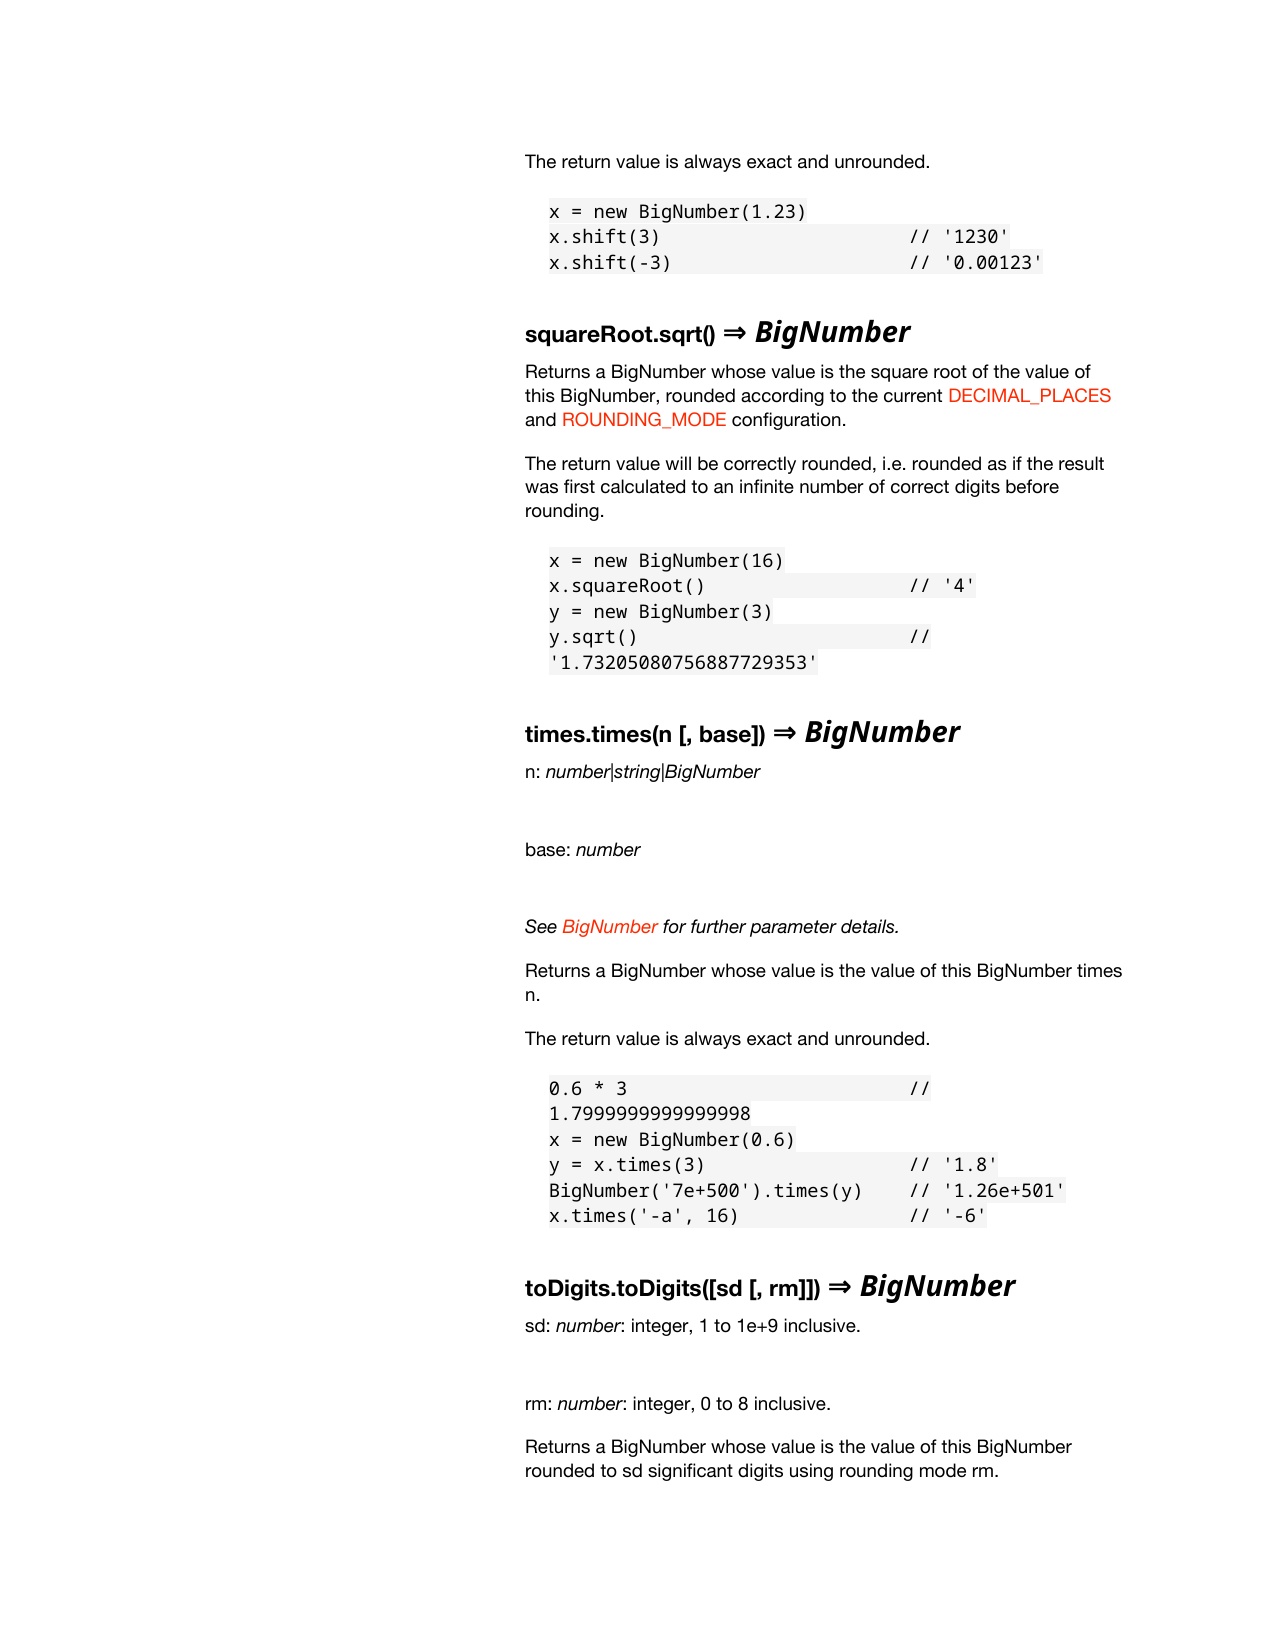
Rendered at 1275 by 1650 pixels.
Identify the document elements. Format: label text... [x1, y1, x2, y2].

text The return value will be correctly rounded, i.e. rounded as if the result was first calculated to an infinite number of correct digits before rounding. [525, 452, 1125, 523]
text Returns a BigNumber whose value is the square root of the value of this BigNumber, rounded according to the current DECIMAL_PLACES and ROUNDING_MODE configuration. [525, 361, 1125, 431]
text n: number|string|BigNumber [525, 761, 1125, 784]
text x = new BigNumber(16) x.squareRoot() // '4' y = new BigNumber(3) y.sqrt() // '1.73205080756887729353' [773, 547, 1125, 675]
text 0.6 * 3 // 1.7999999999999998 x = new BigNumber(0.6) y = x.times(3) // '1.8' BigNumber('7e+500').times(y) // '1.26e+501' x.times('-a', 16) // '-6' [751, 1075, 1125, 1228]
subtitle times.times(n [, base]) ⇒ BigNumber [525, 711, 1125, 751]
subtitle squareRoot.sqrt() ⇒ BigNumber [525, 311, 1125, 351]
text The return value is always exact and unrounded. [525, 150, 1125, 174]
text Returns a BigNumber whose value is the value of this BigNumber times n. [525, 959, 1125, 1007]
text See BigNumber for further parameter details. [525, 916, 1125, 939]
text Returns a BigNumber whose value is the value of this BigNumber rounded to sd significant digits using rounding mode rm. [525, 1436, 1125, 1483]
text The return value is always exact and unrounded. [525, 1027, 1125, 1051]
subtitle toDigits.toDigits([sd [, rm]]) ⇒ BigNumber [525, 1265, 1125, 1304]
text rm: number: integer, 0 to 8 inclusive. [525, 1392, 1125, 1415]
text base: number [525, 838, 1125, 862]
text x = new BigNumber(1.23) x.shift(3) // '1230' x.shift(-3) // '0.00123' [548, 198, 1125, 274]
text sd: number: integer, 1 to 1e+9 inclusive. [525, 1314, 1125, 1338]
